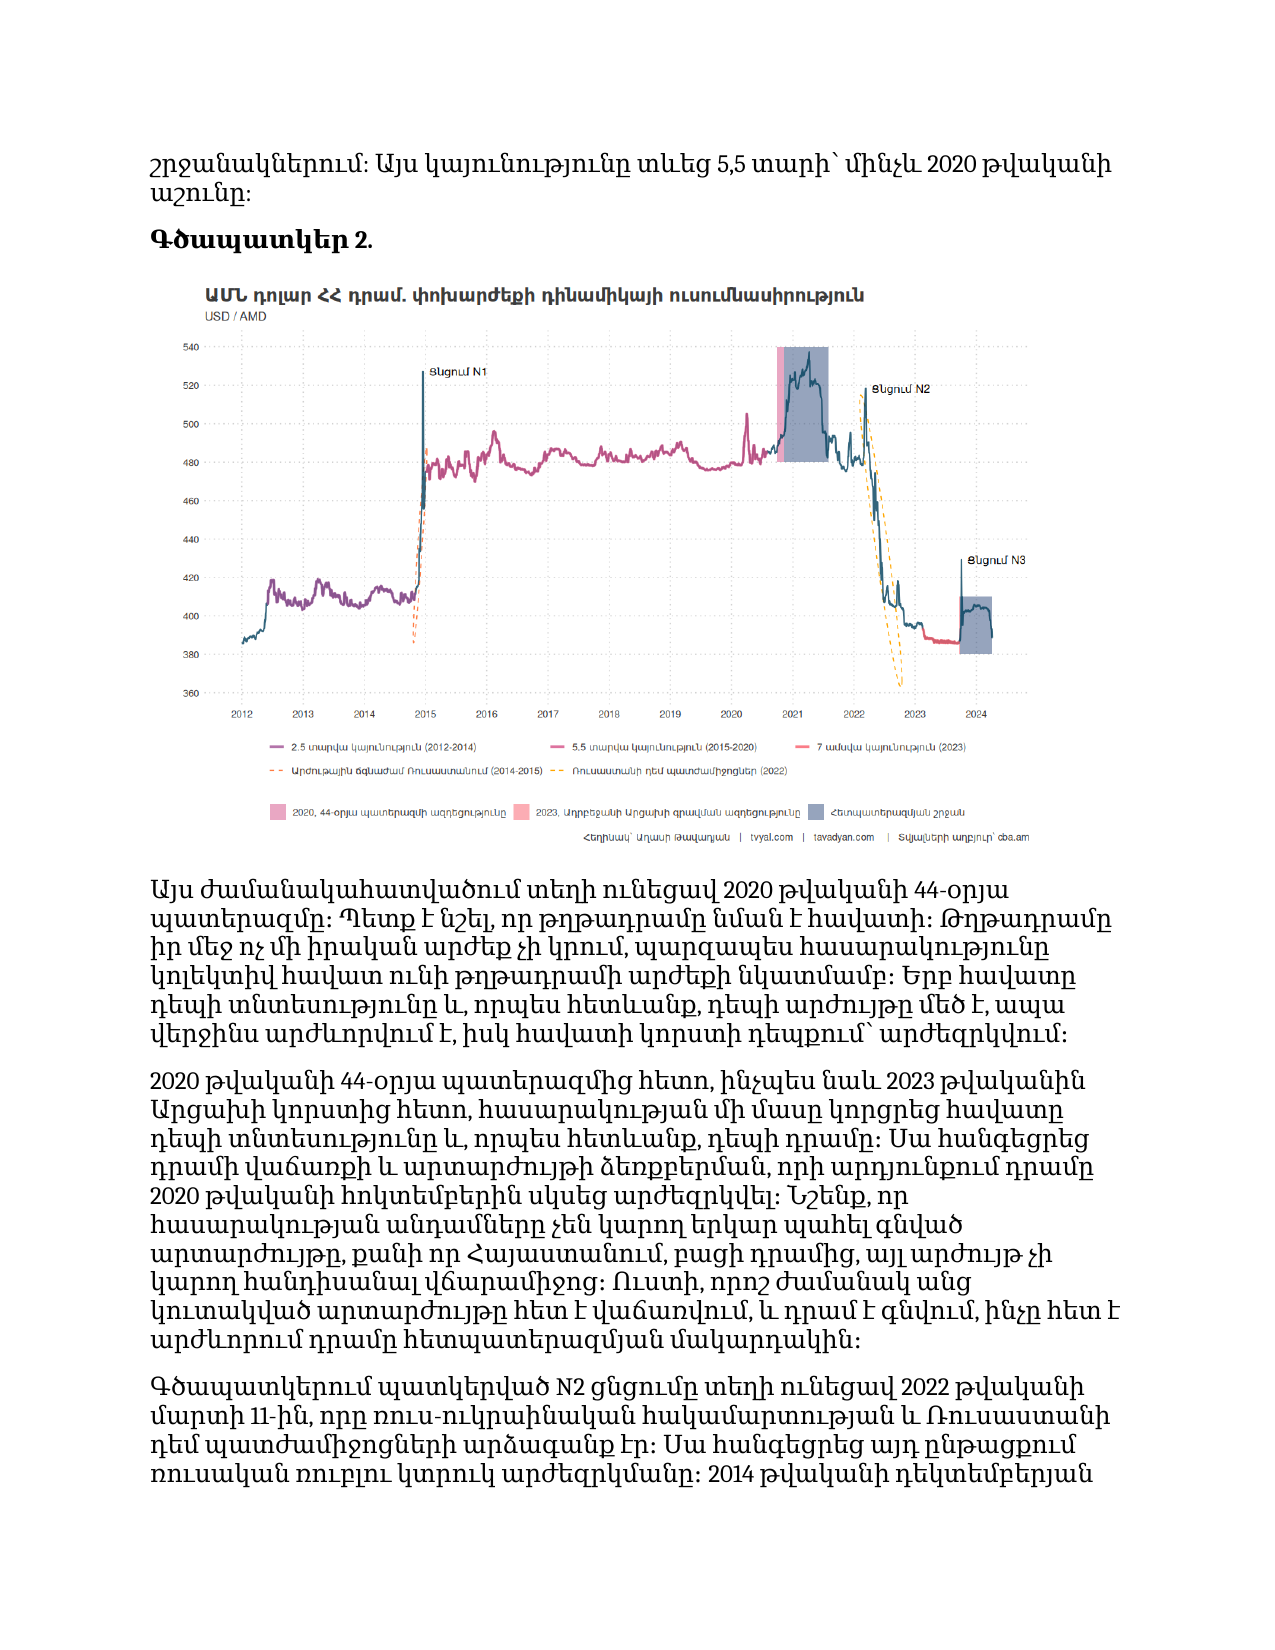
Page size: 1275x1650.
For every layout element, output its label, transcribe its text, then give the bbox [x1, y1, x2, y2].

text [150, 1373, 1125, 1488]
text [150, 150, 1125, 207]
text Այս ժամանակահատվածում տեղի ունեցավ 2020 թվականի 44-օրյա պատերազմը։ Պետք է նշել, որ թղթադրամը նման է հավատի։ Թղթադրամը իր մեջ ոչ մի իրական արժեք չի կրում, պարզապես հասարակությունը կոլեկտիվ հավատ ունի թղթադրամի արժեքի նկատմամբ։ Երբ հավատը դեպի տնտեսությունը և, որպես հետևանք, դեպի արժույթը մեծ է, ապա վերջինս արժևորվում է, իսկ հավատի կորստի դեպքում՝ արժեզրկվում։ [150, 876, 1125, 1048]
text 2020 թվականի 44-օրյա պատերազմից հետո, ինչպես նաև 2023 թվականին Արցախի կորստից հետո, հասարակության մի մասը կորցրեց հավատը դեպի տնտեսությունը և, որպես հետևանք, դեպի դրամը։ Սա հանգեցրեց դրամի վաճառքի և արտարժույթի ձեռքբերման, որի արդյունքում դրամը 2020 թվականի հոկտեմբերին սկսեց արժեզրկվել։ Նշենք, որ հասարակության անդամները չեն կարող երկար պահել գնված արտարժույթը, քանի որ Հայաստանում, բացի դրամից, այլ արժույթ չի կարող հանդիսանալ վճարամիջոց։ Ուստի, որոշ ժամանակ անց կուտակված արտարժույթը հետ է վաճառվում, և դրամ է գնվում, ինչը հետ է արժևորում դրամը հետպատերազմյան մակարդակին։ [150, 1067, 1125, 1354]
text Գծապատկեր 2. [150, 226, 1125, 255]
picture [168, 273, 1044, 857]
